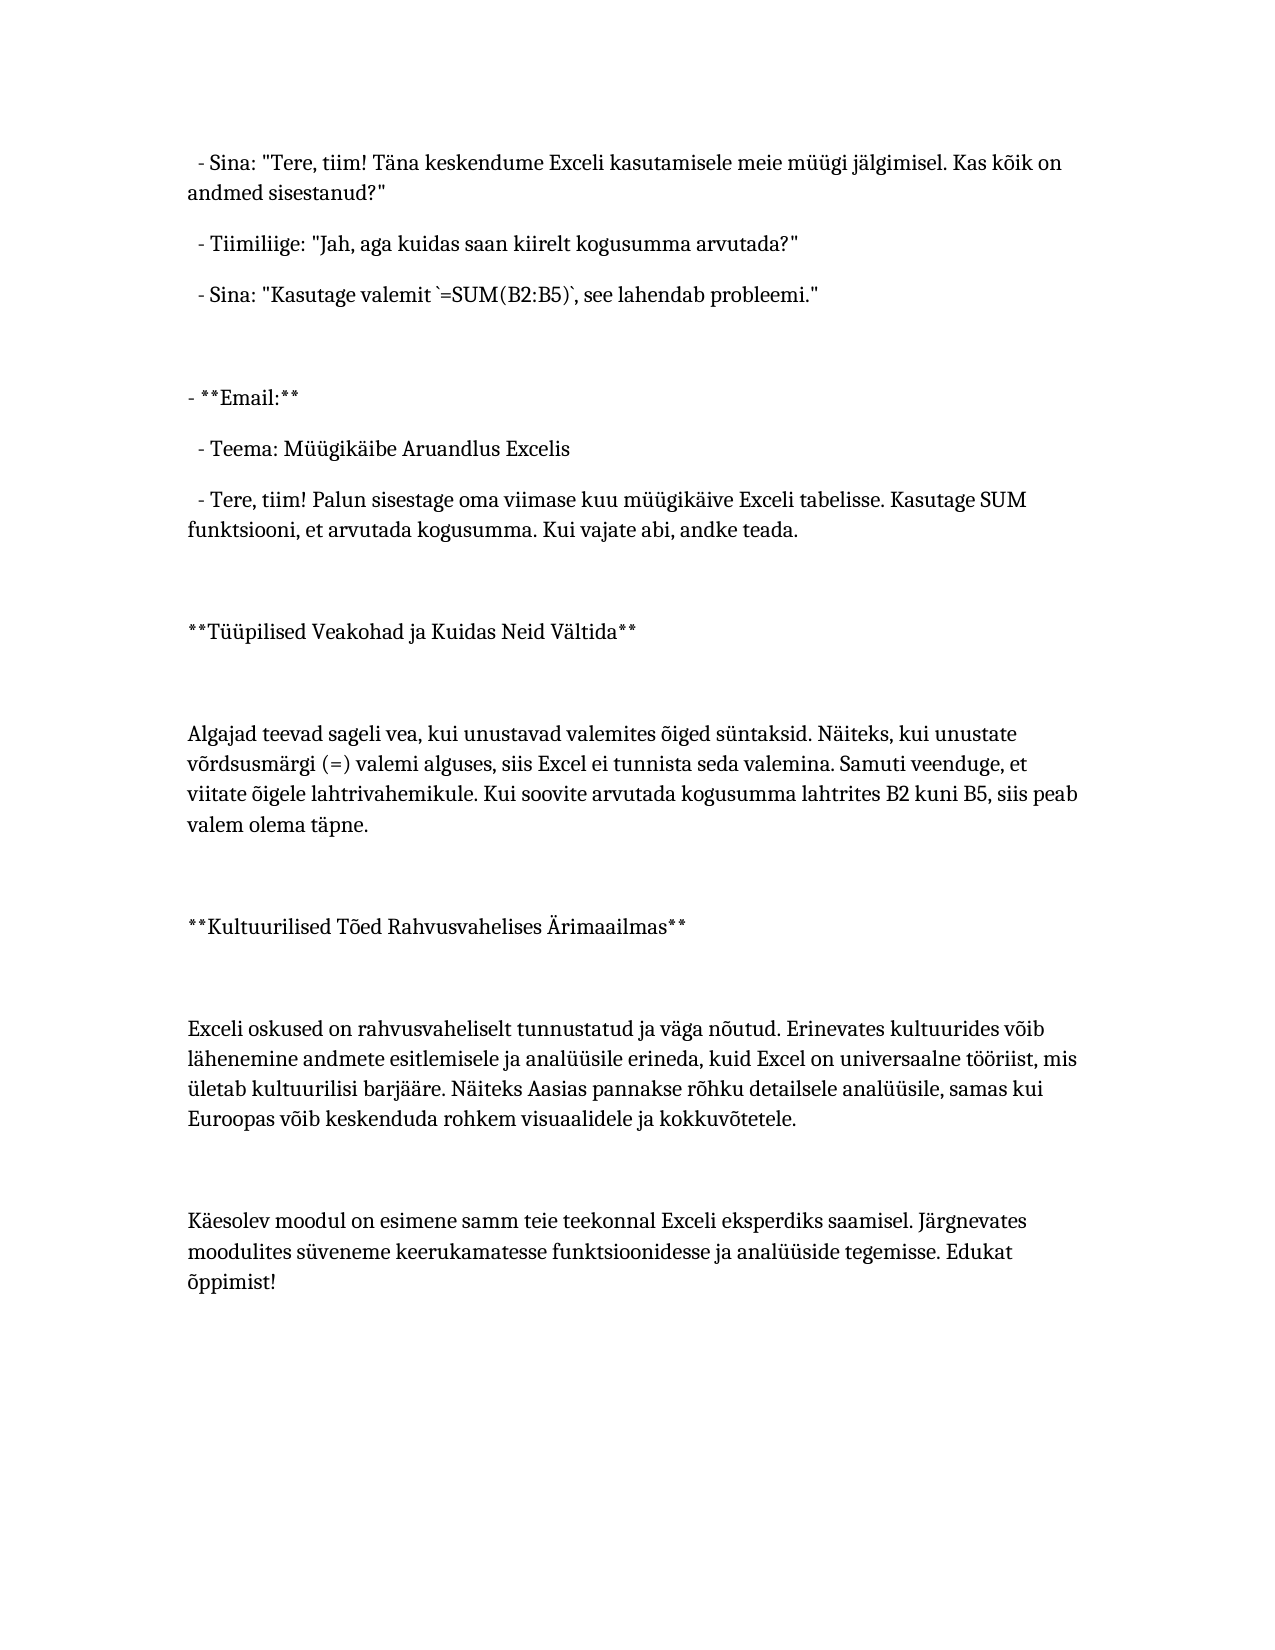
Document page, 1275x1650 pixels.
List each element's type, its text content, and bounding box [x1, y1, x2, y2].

text Algajad teevad sageli vea, kui unustavad valemites õiged süntaksid. Näiteks, kui unustate võrdsusmärgi (=) valemi alguses, siis Excel ei tunnista seda valemina. Samuti veenduge, et viitate õigele lahtrivahemikule. Kui soovite arvutada kogusumma lahtrites B2 kuni B5, siis peab valem olema täpne. [187, 721, 1087, 838]
text **Tüüpilised Veakohad ja Kuidas Neid Vältida** [187, 619, 1087, 645]
text - Tiimiliige: "Jah, aga kuidas saan kiirelt kogusumma arvutada?" [187, 231, 1087, 258]
text Käesolev moodul on esimene samm teie teekonnal Exceli eksperdiks saamisel. Järgnevates moodulites süveneme keerukamatesse funktsioonidesse ja analüüside tegemisse. Edukat õppimist! [187, 1208, 1087, 1295]
text - Sina: "Kasutage valemit `=SUM(B2:B5)`, see lahendab probleemi." [187, 282, 1087, 309]
text - Sina: "Tere, tiim! Täna keskendume Exceli kasutamisele meie müügi jälgimisel. Kas kõik on andmed sisestanud?" [187, 150, 1087, 207]
text - Tere, tiim! Palun sisestage oma viimase kuu müügikäive Exceli tabelisse. Kasutage SUM funktsiooni, et arvutada kogusumma. Kui vajate abi, andke teada. [187, 486, 1087, 543]
text **Kultuurilised Tõed Rahvusvahelises Ärimaailmas** [187, 913, 1087, 940]
text - **Email:** [187, 384, 1087, 411]
text - Teema: Müügikäibe Aruandlus Excelis [187, 435, 1087, 462]
text Exceli oskused on rahvusvaheliselt tunnustatud ja väga nõutud. Erinevates kultuurides võib lähenemine andmete esitlemisele ja analüüsile erineda, kuid Excel on universaalne tööriist, mis ületab kultuurilisi barjääre. Näiteks Aasias pannakse rõhku detailsele analüüsile, samas kui Euroopas võib keskenduda rohkem visuaalidele ja kokkuvõtetele. [187, 1016, 1087, 1133]
